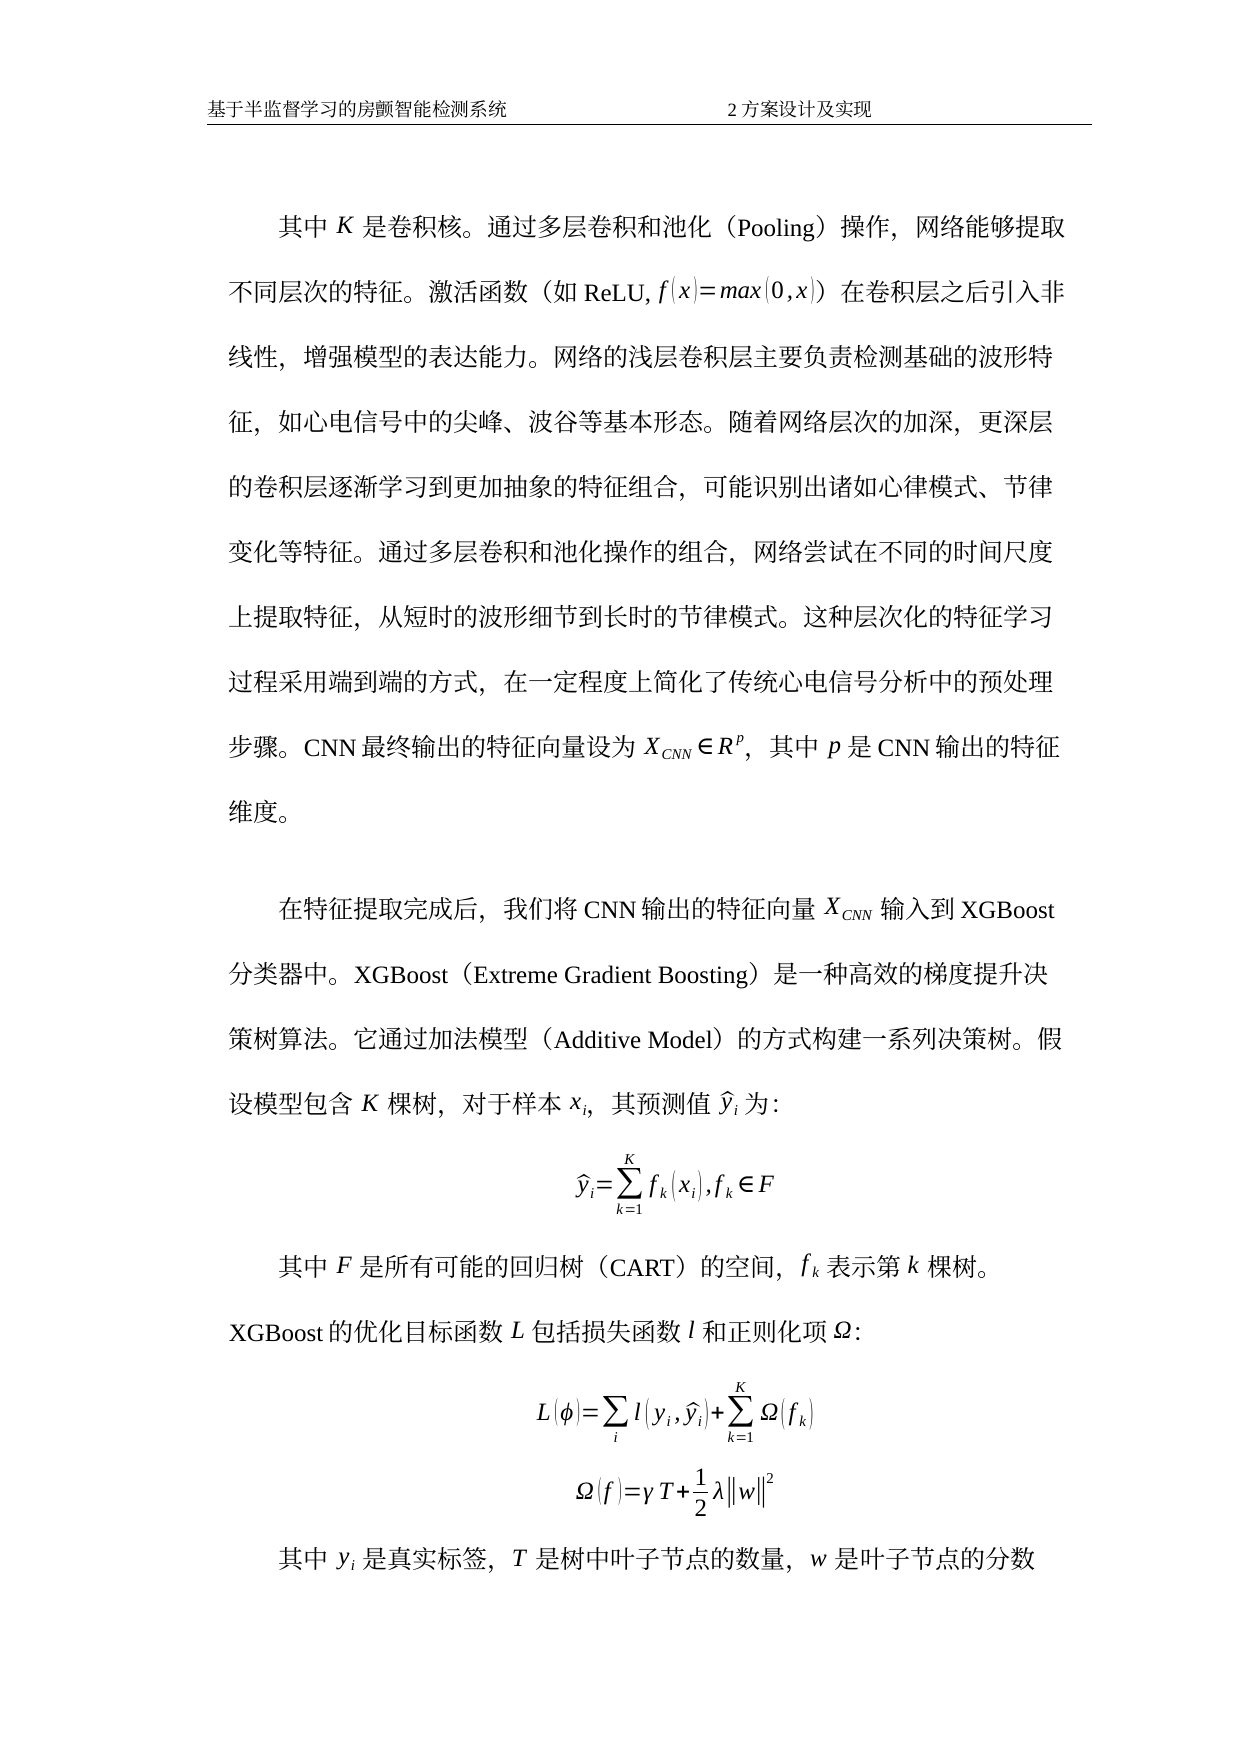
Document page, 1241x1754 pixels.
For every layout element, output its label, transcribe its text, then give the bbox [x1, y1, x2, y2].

text 其中 是所有可能的回归树（CART）的空间， 表示第 棵树。XGBoost的优化目标函数 包括损失函数 和正则化项 ： [229, 1233, 1071, 1363]
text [229, 1525, 1071, 1590]
text 其中 是卷积核。通过多层卷积和池化（Pooling）操作，网络能够提取不同层次的特征。激活函数（如ReLU, ）在卷积层之后引入非线性，增强模型的表达能力。网络的浅层卷积层主要负责检测基础的波形特征，如心电信号中的尖峰、波谷等基本形态。随着网络层次的加深，更深层的卷积层逐渐学习到更加抽象的特征组合，可能识别出诸如心律模式、节律变化等特征。通过多层卷积和池化操作的组合，网络尝试在不同的时间尺度上提取特征，从短时的波形细节到长时的节律模式。这种层次化的特征学习过程采用端到端的方式，在一定程度上简化了传统心电信号分析中的预处理步骤。CNN最终输出的特征向量设为 ，其中 是CNN输出的特征维度。 [229, 193, 1071, 843]
text 在特征提取完成后，我们将CNN输出的特征向量 输入到XGBoost分类器中。XGBoost（Extreme Gradient Boosting）是一种高效的梯度提升决策树算法。它通过加法模型（Additive Model）的方式构建一系列决策树。假设模型包含 棵树，对于样本 ，其预测值 为： [229, 875, 1071, 1135]
